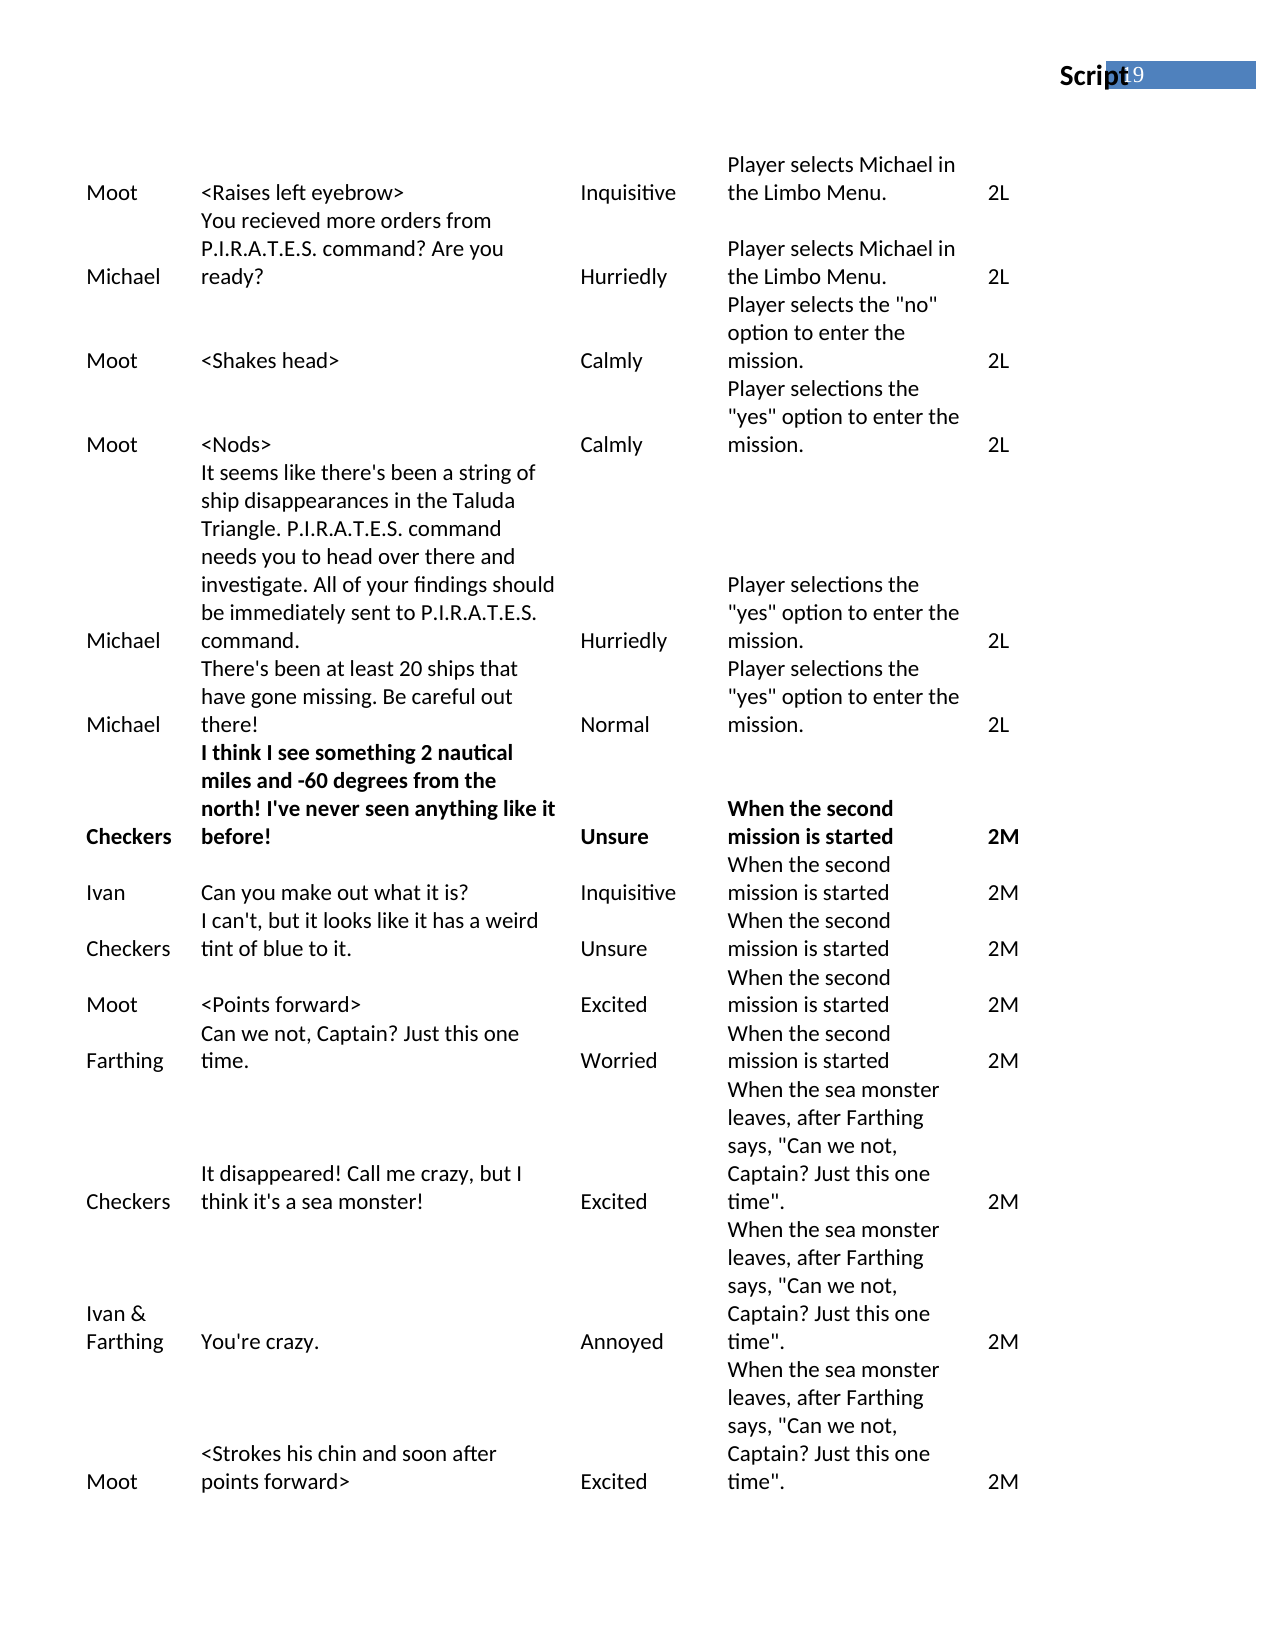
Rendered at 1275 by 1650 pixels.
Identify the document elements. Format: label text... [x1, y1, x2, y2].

table_cell Moot [75, 374, 189, 458]
table_cell Annoyed [569, 1215, 716, 1355]
table_cell Excited [569, 1355, 716, 1495]
table_cell 2L [976, 206, 1050, 290]
table_cell Worried [569, 1019, 716, 1075]
table_cell 2M [976, 1075, 1050, 1215]
table_cell <Points forward> [190, 963, 569, 1019]
table_cell Player selects the "no" option to enter the mission. [716, 290, 976, 374]
table_cell Inquisitive [569, 851, 716, 907]
table_cell Can you make out what it is? [190, 851, 569, 907]
table_cell Checkers [75, 907, 189, 963]
table_cell 2M [976, 907, 1050, 963]
table_cell 2L [976, 458, 1050, 654]
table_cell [716, 206, 976, 290]
table_cell Ivan & Farthing [75, 1215, 189, 1355]
table_cell Michael [75, 458, 189, 654]
table_cell 2M [976, 851, 1050, 907]
table_cell 2L [976, 374, 1050, 458]
table_cell You recieved more orders from P.I.R.A.T.E.S. command? Are you ready? [190, 206, 569, 290]
table_cell Excited [569, 963, 716, 1019]
table_cell <Shakes head> [190, 290, 569, 374]
table_cell Player selections the "yes" option to enter the mission. [716, 654, 976, 738]
table_cell Unsure [569, 907, 716, 963]
table_cell Farthing [75, 1019, 189, 1075]
table_cell 2M [976, 1355, 1050, 1495]
table_cell Unsure [569, 739, 716, 851]
table_cell 2L [976, 150, 1050, 206]
table_cell It disappeared! Call me crazy, but I think it's a sea monster! [190, 1075, 569, 1215]
table_cell <Nods> [190, 374, 569, 458]
table_cell Checkers [75, 739, 189, 851]
table_cell You're crazy. [190, 1215, 569, 1355]
table_cell Hurriedly [569, 458, 716, 654]
table_cell Hurriedly [569, 206, 716, 290]
table_cell Moot [75, 290, 189, 374]
table_cell Inquisitive [569, 150, 716, 206]
table_cell 2M [976, 1215, 1050, 1355]
table_cell Moot [75, 150, 189, 206]
table_cell When the second mission is started [716, 851, 976, 907]
table_cell Normal [569, 654, 716, 738]
table_cell Checkers [75, 1075, 189, 1215]
table_cell When the second mission is started [716, 907, 976, 963]
table_cell I can't, but it looks like it has a weird tint of blue to it. [190, 907, 569, 963]
table_cell When the sea monster leaves, after Farthing says, "Can we not, Captain? Just this one time". [716, 1075, 976, 1215]
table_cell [716, 150, 976, 206]
table_cell When the sea monster leaves, after Farthing says, "Can we not, Captain? Just this one time". [716, 1355, 976, 1495]
table_cell When the second mission is started [716, 739, 976, 851]
table_cell Calmly [569, 290, 716, 374]
table_cell When the sea monster leaves, after Farthing says, "Can we not, Captain? Just this one time". [716, 1215, 976, 1355]
table_cell Can we not, Captain? Just this one time. [190, 1019, 569, 1075]
table_cell When the second mission is started [716, 963, 976, 1019]
table_cell 2L [976, 290, 1050, 374]
table_cell Calmly [569, 374, 716, 458]
table_cell 2M [976, 1019, 1050, 1075]
table_cell Player selections the "yes" option to enter the mission. [716, 374, 976, 458]
table_cell I think I see something 2 nautical miles and -60 degrees from the north! I've never seen anything like it before! [190, 739, 569, 851]
table_cell 2M [976, 963, 1050, 1019]
table_cell 2M [976, 739, 1050, 851]
table_cell Moot [75, 1355, 189, 1495]
table_cell Excited [569, 1075, 716, 1215]
table_cell Ivan [75, 851, 189, 907]
table_cell It seems like there's been a string of ship disappearances in the Taluda Triangle. P.I.R.A.T.E.S. command needs you to head over there and investigate. All of your findings should be immediately sent to P.I.R.A.T.E.S. command. [190, 458, 569, 654]
table_cell Michael [75, 206, 189, 290]
table_cell There's been at least 20 ships that have gone missing. Be careful out there! [190, 654, 569, 738]
table_cell When the second mission is started [716, 1019, 976, 1075]
table_cell 2L [976, 654, 1050, 738]
table_cell <Strokes his chin and soon after points forward> [190, 1355, 569, 1495]
table_cell <Raises left eyebrow> [190, 150, 569, 206]
table_cell Michael [75, 654, 189, 738]
table_cell Player selections the "yes" option to enter the mission. [716, 458, 976, 654]
table_cell Moot [75, 963, 189, 1019]
